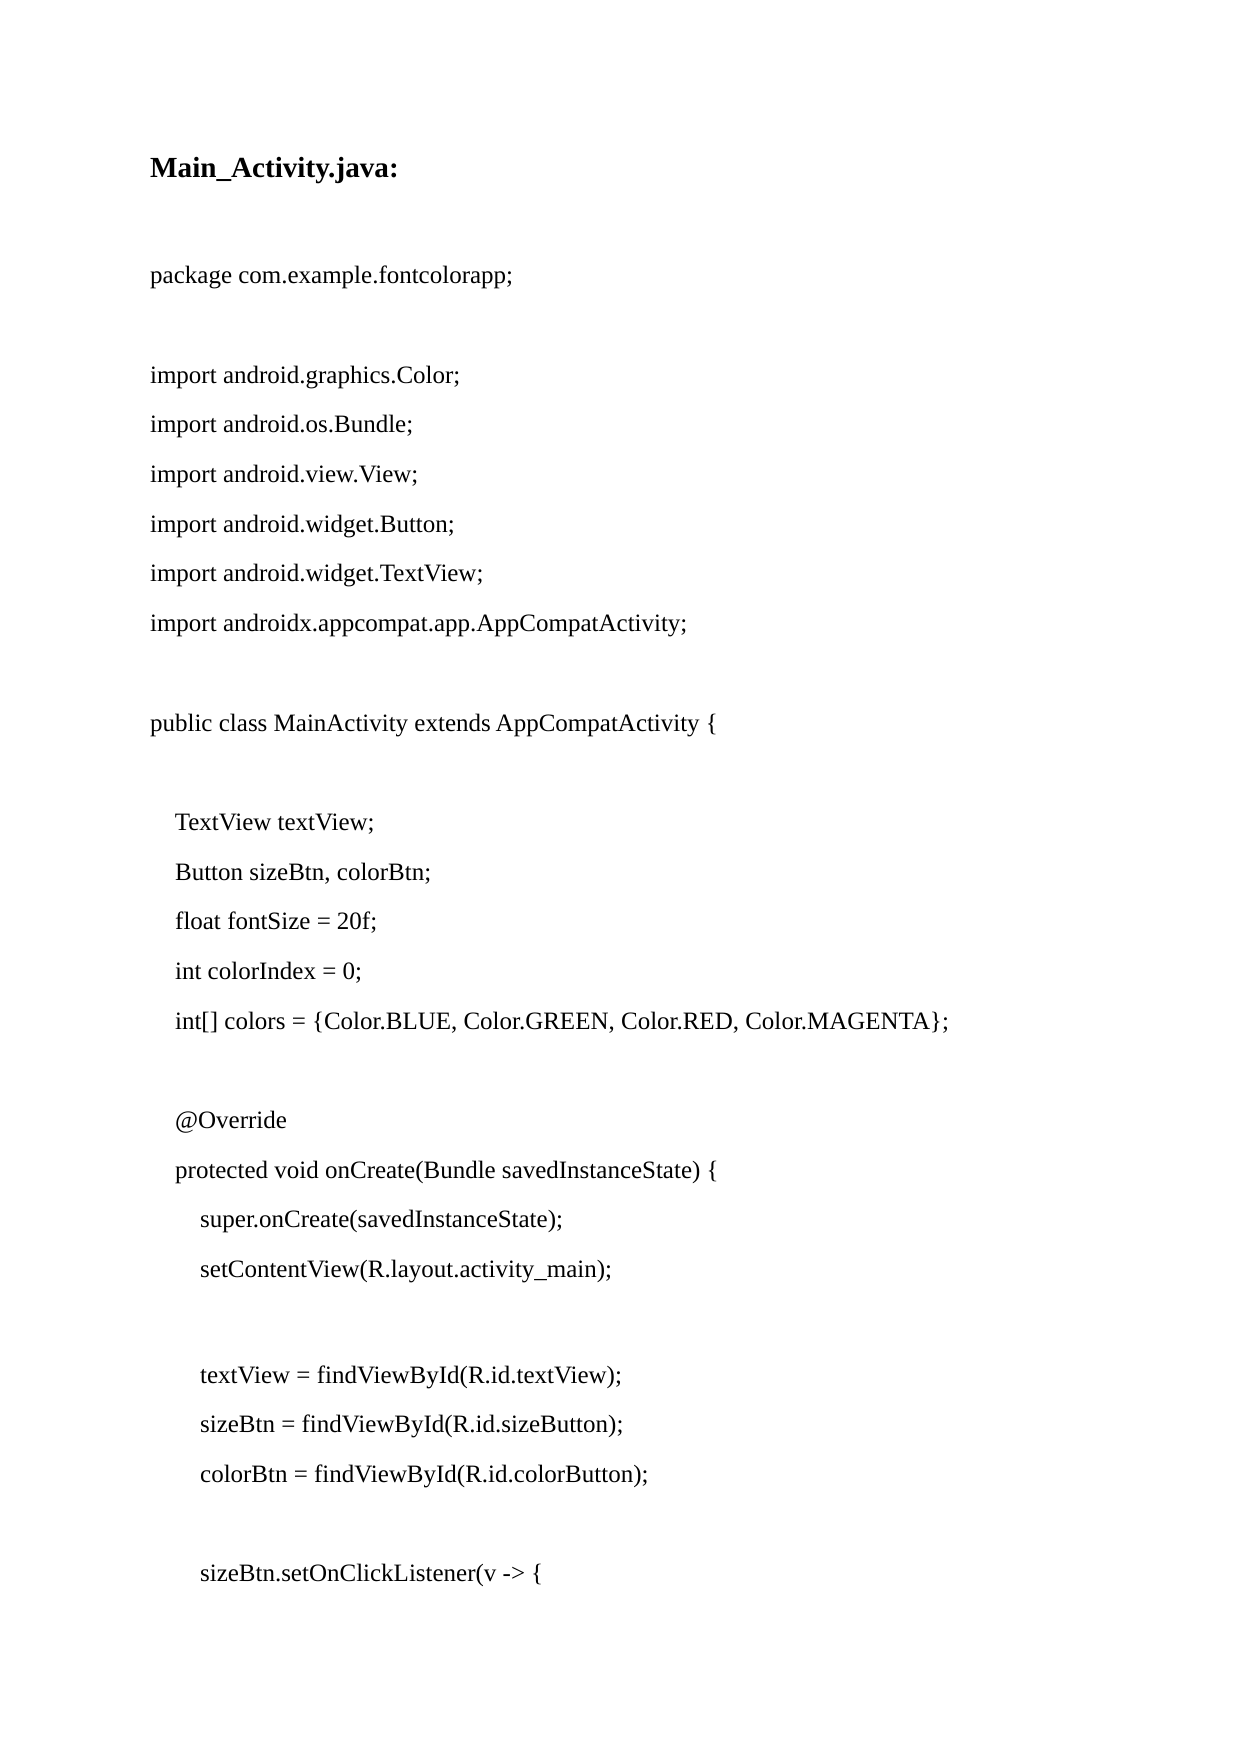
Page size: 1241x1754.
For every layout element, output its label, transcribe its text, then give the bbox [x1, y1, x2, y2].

text super.onCreate(savedInstanceState); [150, 1204, 1090, 1233]
text public class MainActivity extends AppCompatActivity { [150, 708, 1090, 736]
text textView = findViewById(R.id.textView); [150, 1360, 1090, 1388]
text setContentView(R.layout.activity_main); [150, 1254, 1090, 1283]
text int[] colors = {Color.BLUE, Color.GREEN, Color.RED, Color.MAGENTA}; [150, 1006, 1090, 1034]
text import androidx.appcompat.app.AppCompatActivity; [150, 608, 1090, 637]
text protected void onCreate(Bundle savedInstanceState) { [150, 1155, 1090, 1183]
text import android.view.View; [150, 459, 1090, 488]
text Button sizeBtn, colorBtn; [150, 857, 1090, 885]
text import android.widget.Button; [150, 509, 1090, 538]
text package com.example.fontcolorapp; [150, 260, 1090, 289]
text @Override [150, 1105, 1090, 1134]
text float fontSize = 20f; [150, 906, 1090, 935]
text colorBtn = findViewById(R.id.colorButton); [150, 1459, 1090, 1488]
text TextView textView; [150, 807, 1090, 836]
text Main_Activity.java: [150, 150, 1090, 183]
text import android.graphics.Color; [150, 360, 1090, 388]
text sizeBtn.setOnClickListener(v -> { [150, 1558, 1090, 1587]
text import android.widget.TextView; [150, 558, 1090, 587]
text import android.os.Bundle; [150, 409, 1090, 438]
text sizeBtn = findViewById(R.id.sizeButton); [150, 1409, 1090, 1438]
text int colorIndex = 0; [150, 956, 1090, 985]
